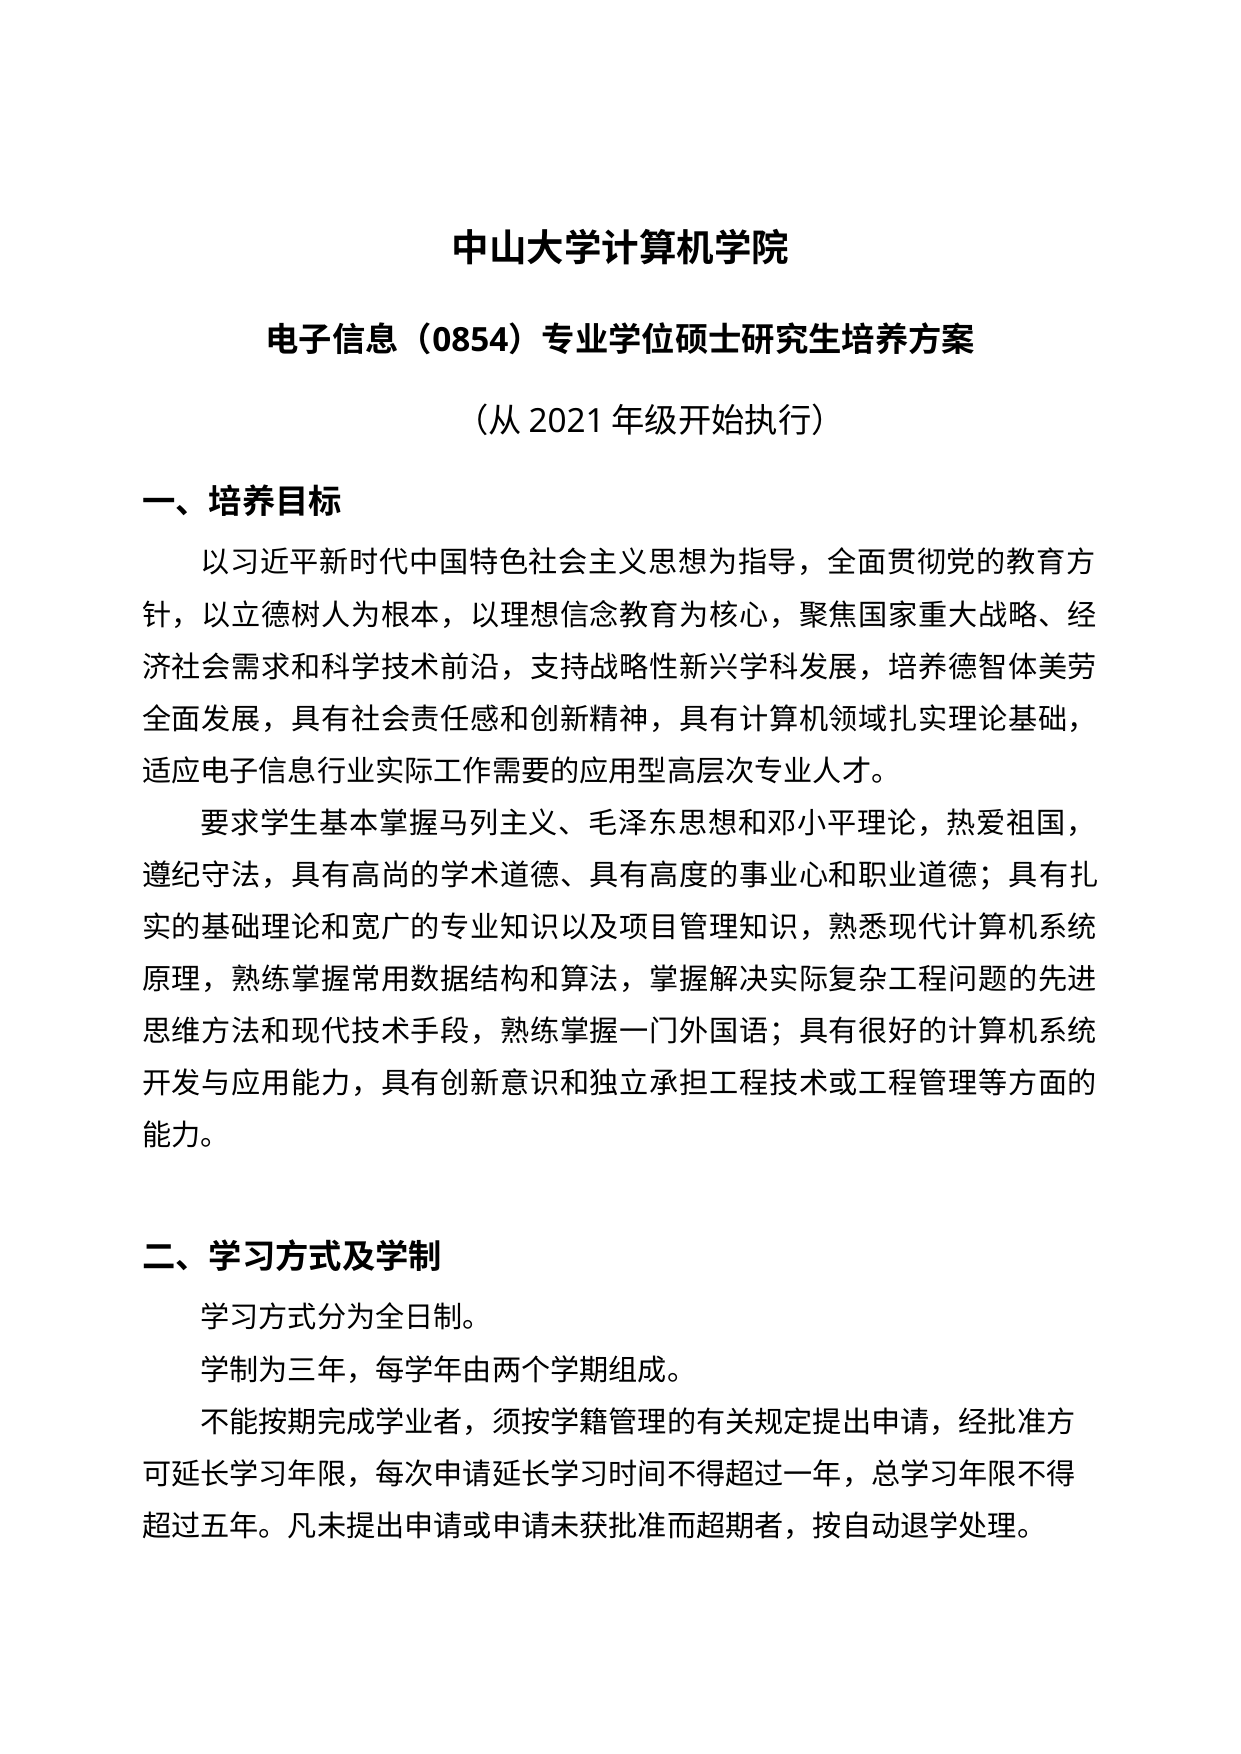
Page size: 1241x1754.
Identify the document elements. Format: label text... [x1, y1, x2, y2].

text 二、学习方式及学制 [142, 1221, 1098, 1286]
text 中山大学计算机学院 [142, 212, 1098, 277]
text 不能按期完成学业者，须按学籍管理的有关规定提出申请，经批准方可延长学习年限，每次申请延长学习时间不得超过一年，总学习年限不得超过五年。凡未提出申请或申请未获批准而超期者，按自动退学处理。 [142, 1390, 1098, 1547]
text 一、培养目标 [142, 466, 1098, 531]
text 学制为三年，每学年由两个学期组成。 [142, 1338, 1098, 1390]
text 电子信息（0854）专业学位硕士研究生培养方案 [142, 304, 1098, 369]
text 要求学生基本掌握马列主义、毛泽东思想和邓小平理论，热爱祖国，遵纪守法，具有高尚的学术道德、具有高度的事业心和职业道德；具有扎实的基础理论和宽广的专业知识以及项目管理知识，熟悉现代计算机系统原理，熟练掌握常用数据结构和算法，掌握解决实际复杂工程问题的先进思维方法和现代技术手段，熟练掌握一门外国语；具有很好的计算机系统开发与应用能力，具有创新意识和独立承担工程技术或工程管理等方面的能力。 [142, 792, 1098, 1156]
text 学习方式分为全日制。 [142, 1286, 1098, 1338]
text （从2021年级开始执行） [142, 393, 1098, 442]
text 以习近平新时代中国特色社会主义思想为指导，全面贯彻党的教育方针，以立德树人为根本，以理想信念教育为核心，聚焦国家重大战略、经济社会需求和科学技术前沿，支持战略性新兴学科发展，培养德智体美劳全面发展，具有社会责任感和创新精神，具有计算机领域扎实理论基础，适应电子信息行业实际工作需要的应用型高层次专业人才。 [142, 531, 1098, 792]
